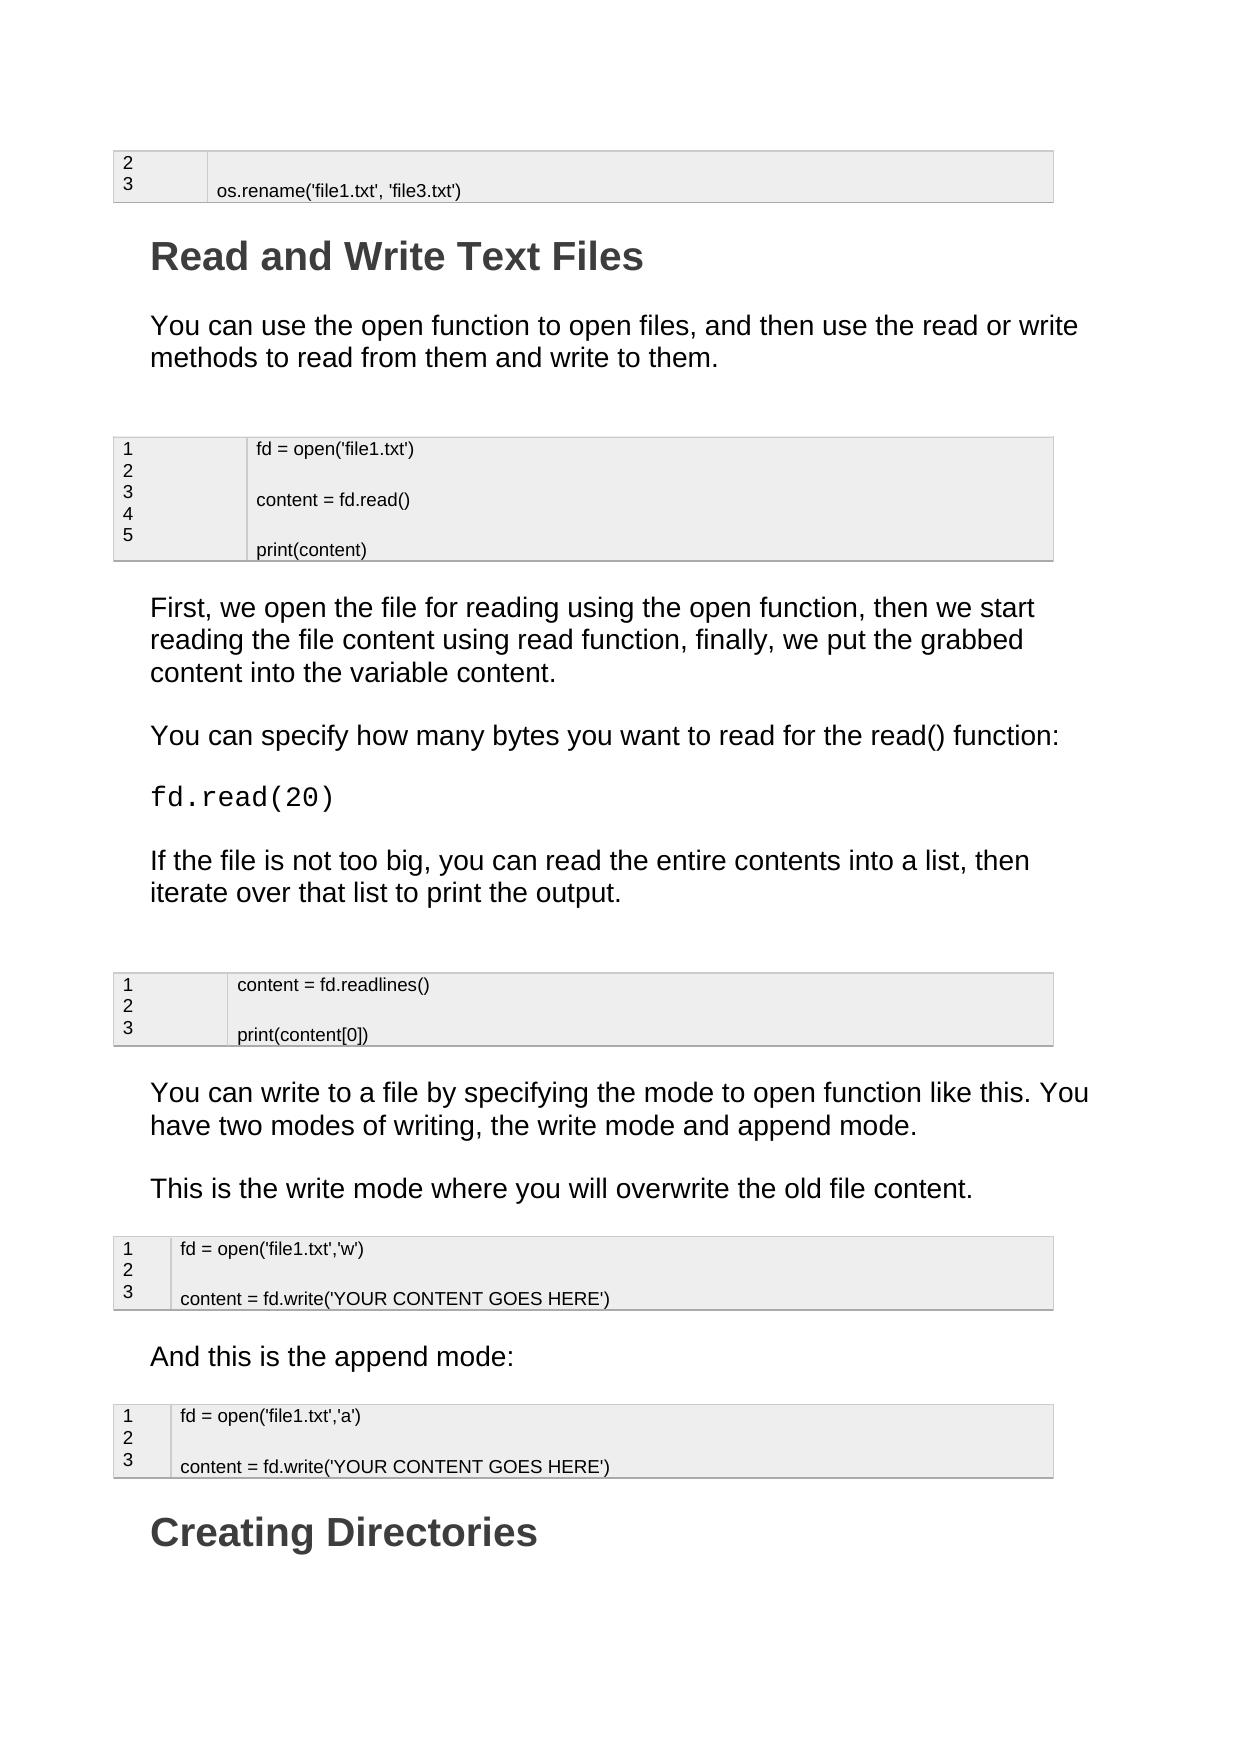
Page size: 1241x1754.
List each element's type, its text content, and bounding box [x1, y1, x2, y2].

text You can use the open function to open files, and then use the read or write methods to read from them and write to them. [150, 308, 1090, 373]
table_header 1 2 3 [114, 1237, 171, 1309]
table_header 1 2 3 4 5 [114, 438, 246, 560]
table_header 1 2 3 [114, 152, 207, 202]
text If the file is not too big, you can read the entire contents into a list, then iterate over that list to print the output. [150, 844, 1090, 909]
table_header fd = open('file1.txt') content = fd.read() print(content) [248, 438, 1053, 560]
text You can specify how many bytes you want to read for the read() function: [150, 719, 1090, 752]
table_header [208, 152, 1053, 202]
text fd.read(20) [150, 783, 1090, 815]
subtitle Read and Write Text Files [150, 233, 1090, 279]
table_header fd = open('file1.txt','w') content = fd.write('YOUR CONTENT GOES HERE') [172, 1237, 1053, 1309]
subtitle Creating Directories [150, 1508, 1090, 1554]
table_header 1 2 3 [114, 974, 227, 1045]
table_header 1 2 3 [114, 1405, 170, 1477]
text First, we open the file for reading using the open function, then we start reading the file content using read function, finally, we put the grabbed content into the variable content. [150, 591, 1090, 688]
text This is the write mode where you will overwrite the old file content. [150, 1172, 1090, 1204]
table_header content = fd.readlines() print(content[0]) [228, 974, 1053, 1045]
text You can write to a file by specifying the mode to open function like this. You have two modes of writing, the write mode and append mode. [150, 1076, 1090, 1141]
table_header fd = open('file1.txt','a') content = fd.write('YOUR CONTENT GOES HERE') [172, 1405, 1053, 1477]
text And this is the append mode: [150, 1340, 1090, 1372]
